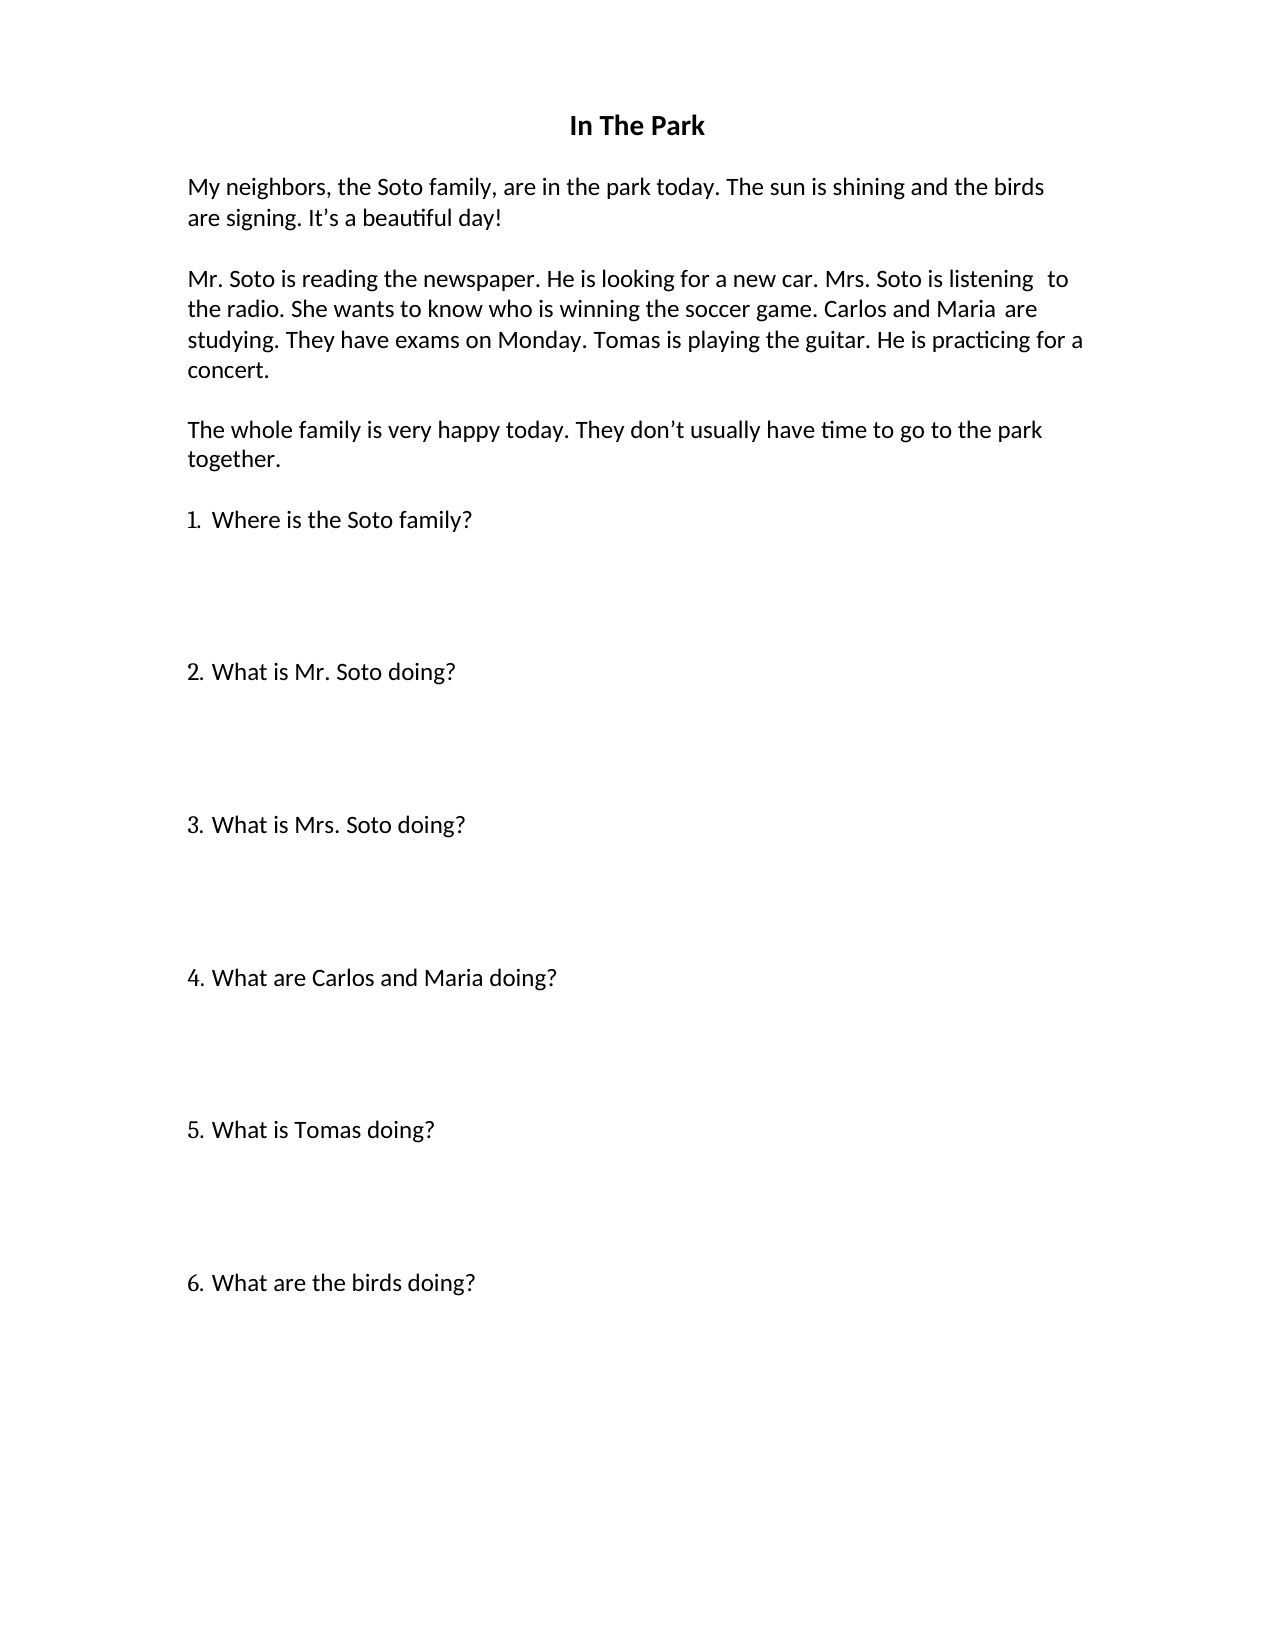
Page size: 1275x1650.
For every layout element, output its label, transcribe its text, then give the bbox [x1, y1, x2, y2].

list What is Tomas doing? [187, 1114, 1098, 1145]
list Where is the Soto family? [187, 504, 1098, 534]
list What is Mr. Soto doing? [187, 656, 1098, 687]
text In The Park [176, 107, 1098, 143]
text Mr. Soto is reading the newspaper. He is looking for a new car. Mrs. Soto is listening to the radio. She wants to know who is winning the soccer game. Carlos and Maria are studying. They have exams on Monday. Tomas is playing the guitar. He is practicing for a concert. [187, 263, 1084, 385]
list What is Mrs. Soto doing? [187, 809, 1098, 839]
text My neighbors, the Soto family, are in the park today. The sun is shining and the birds are signing. It’s a beautiful day! [187, 171, 1084, 232]
text The whole family is very happy today. They don’t usually have time to go to the park together. [187, 416, 1084, 474]
list What are the birds doing? [187, 1267, 1098, 1297]
list What are Carlos and Maria doing? [187, 962, 1098, 992]
